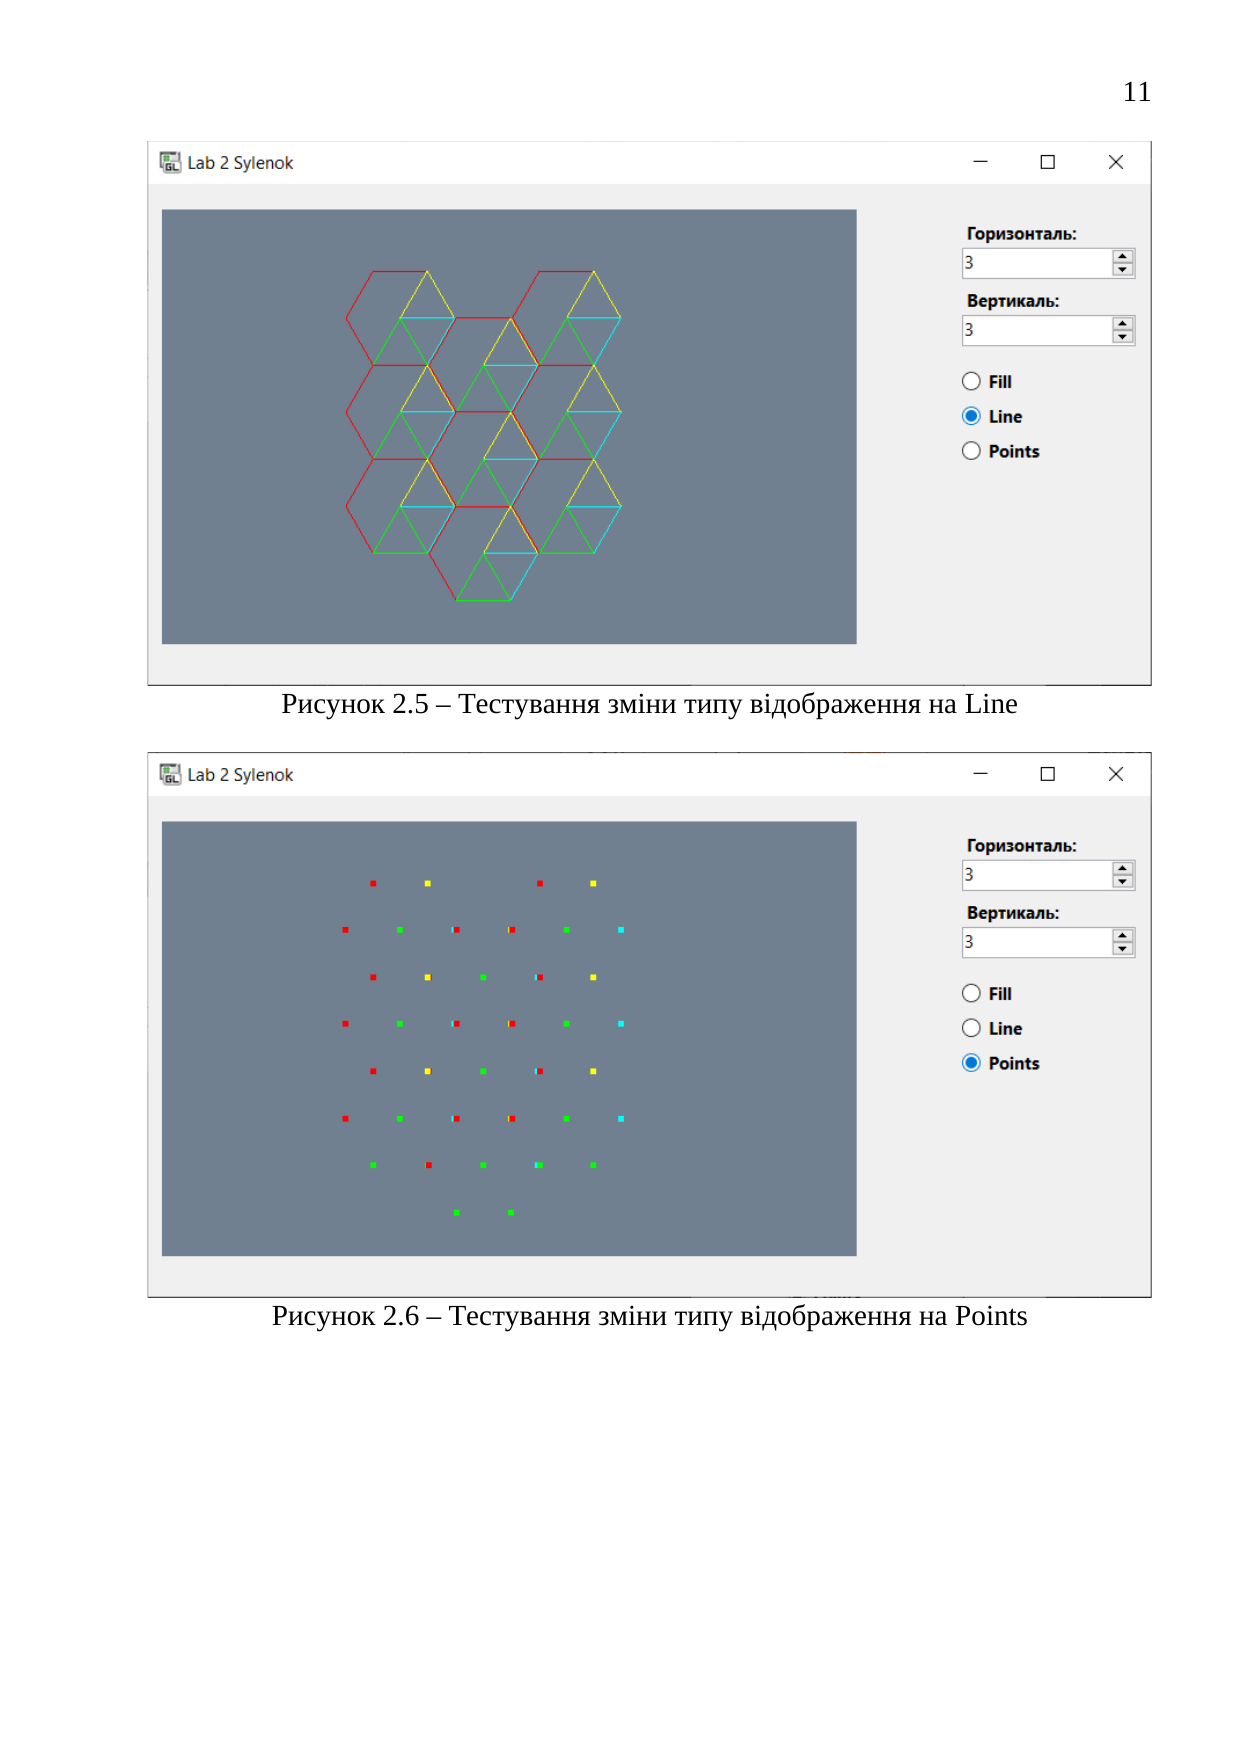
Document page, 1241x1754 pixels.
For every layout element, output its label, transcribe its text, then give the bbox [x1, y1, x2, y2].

text Рисунок 2.5 – Тестування зміни типу відображення на Line [148, 686, 1152, 719]
picture [147, 752, 1152, 1298]
picture [147, 141, 1152, 686]
text Рисунок 2.6 – Тестування зміни типу відображення на Points [148, 1298, 1152, 1331]
